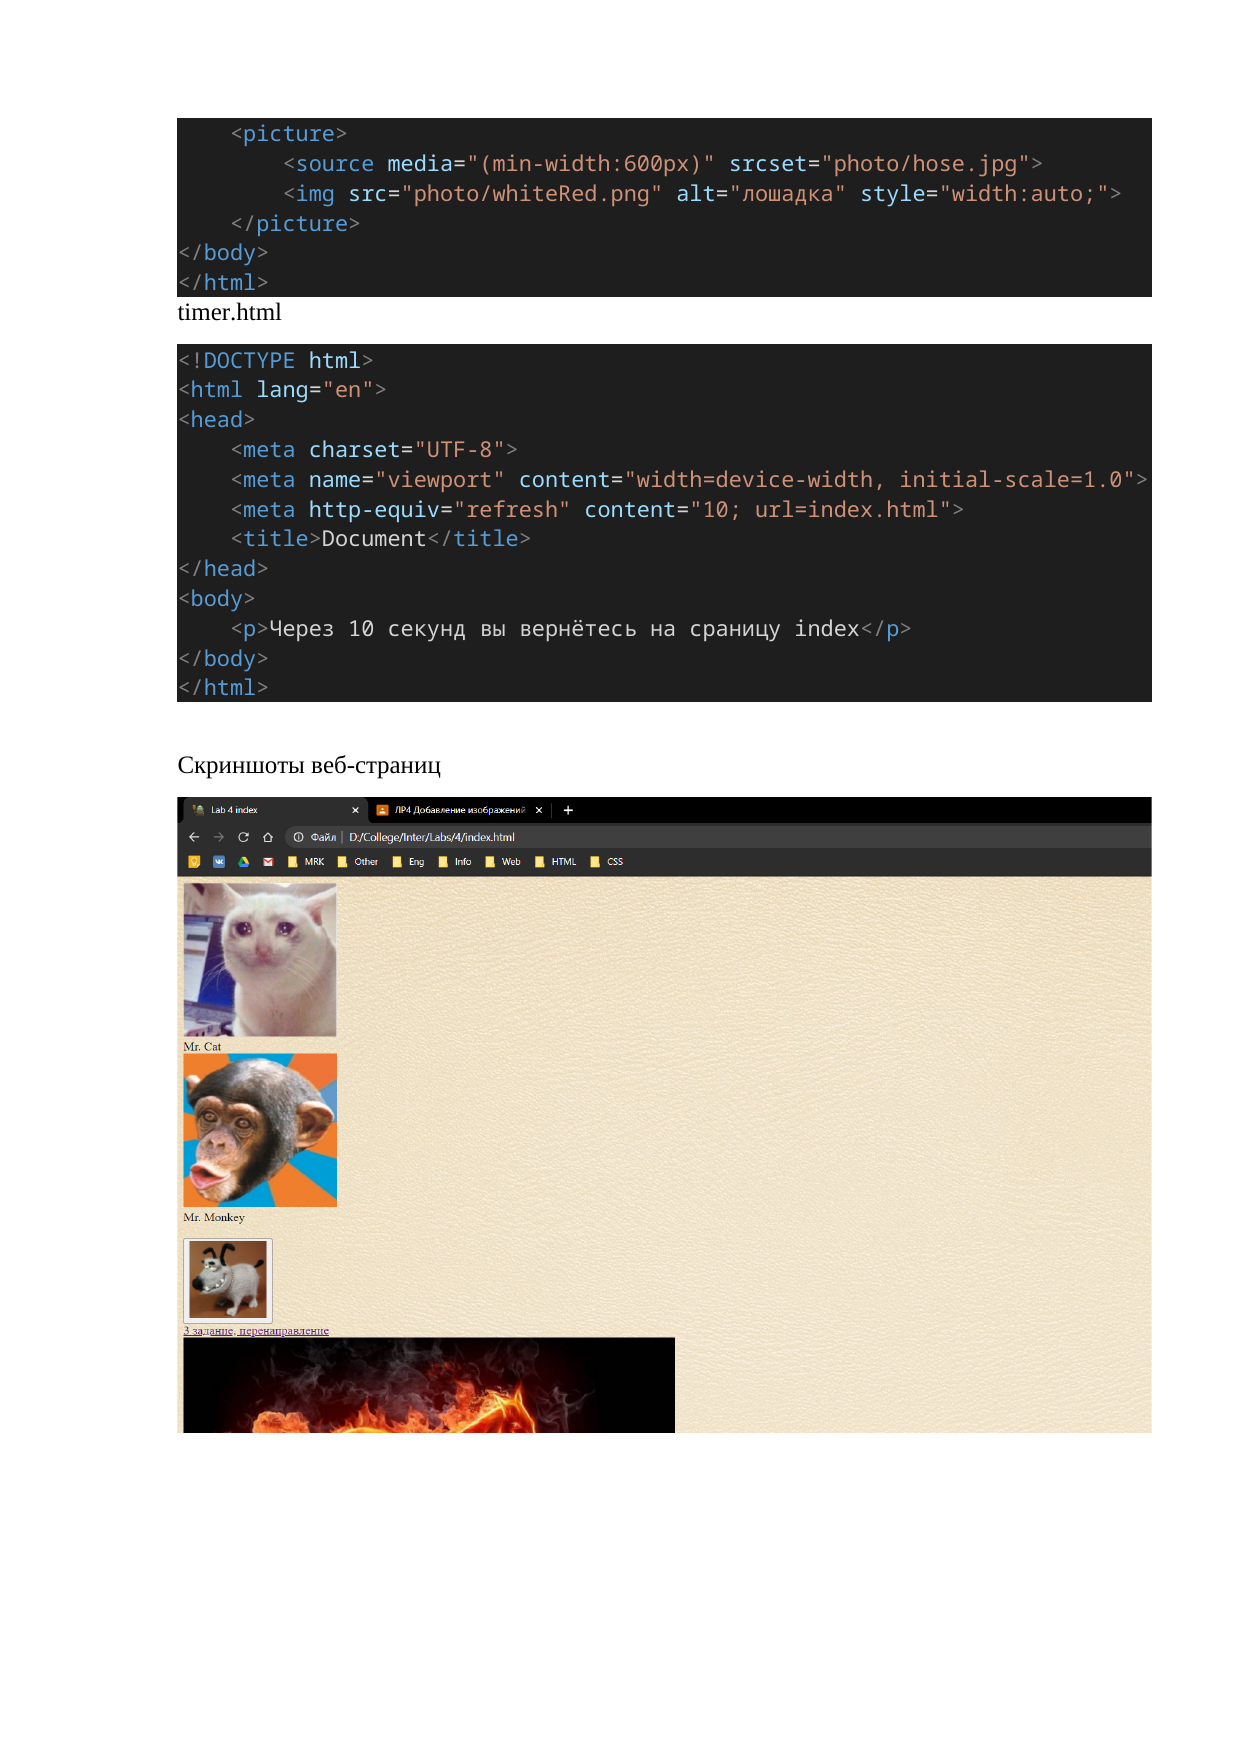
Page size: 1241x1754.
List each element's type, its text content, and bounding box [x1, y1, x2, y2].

text </html> [177, 672, 1152, 702]
text Скриншоты веб-страниц [177, 750, 1152, 778]
text </body> [177, 237, 1152, 267]
text </html> [177, 267, 1152, 297]
text <p>Через 10 секунд вы вернётесь на сраницу index</p> [177, 613, 1152, 642]
text <body> [177, 583, 1152, 613]
picture [177, 797, 1152, 1433]
text <meta charset="UTF-8"> [177, 434, 1152, 464]
text <picture> [177, 118, 1152, 148]
text </body> [177, 642, 1152, 672]
text </head> [177, 553, 1152, 583]
text <meta http-equiv="refresh" content="10; url=index.html"> [177, 493, 1152, 523]
text <meta name="viewport" content="width=device-width, initial-scale=1.0"> [177, 464, 1152, 493]
text <title>Document</title> [177, 523, 1152, 553]
text <!DOCTYPE html> [177, 344, 1152, 374]
text <source media="(min-width:600px)" srcset="photo/hose.jpg"> [177, 148, 1152, 178]
text <img src="photo/whiteRed.png" alt="лошадка" style="width:auto;"> [177, 178, 1152, 207]
text <html lang="en"> [177, 374, 1152, 404]
text timer.html [177, 297, 1152, 326]
text </picture> [177, 207, 1152, 237]
text <head> [177, 404, 1152, 434]
